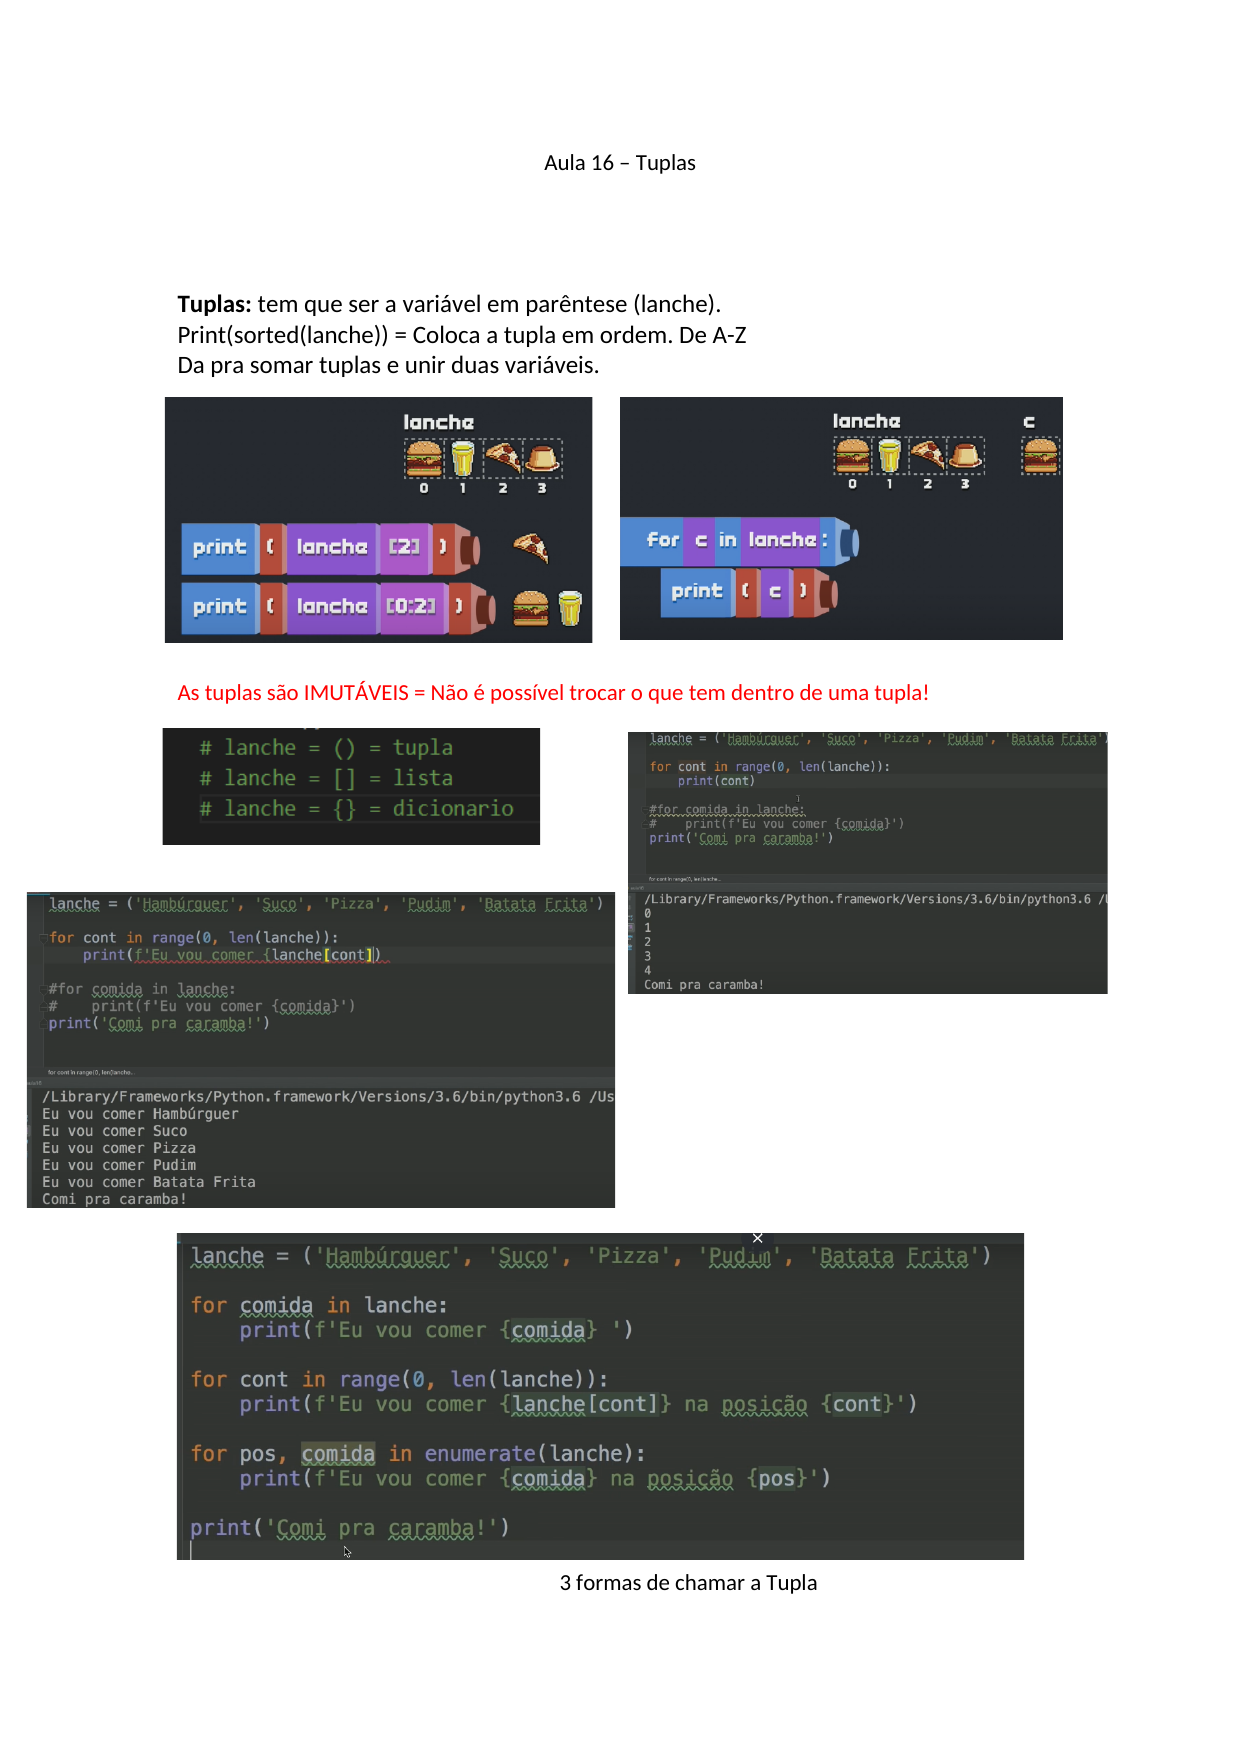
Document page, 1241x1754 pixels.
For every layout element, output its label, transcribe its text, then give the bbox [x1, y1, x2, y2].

text Tuplas: tem que ser a variável em parêntese (lanche). [177, 288, 1063, 319]
text Aula 16 – Tuplas [177, 148, 1063, 176]
text As tuplas são IMUTÁVEIS = Não é possível trocar o que tem dentro de uma tupla! [177, 678, 1063, 706]
picture [176, 1233, 1025, 1560]
picture [628, 732, 1108, 994]
picture [164, 397, 593, 643]
text 3 formas de chamar a Tupla [177, 1568, 1063, 1597]
picture [162, 728, 540, 845]
picture [620, 397, 1063, 640]
text Print(sorted(lanche)) = Coloca a tupla em ordem. De A-Z [177, 319, 1063, 349]
text Da pra somar tuplas e unir duas variáveis. [177, 349, 1063, 380]
picture [26, 892, 616, 1208]
